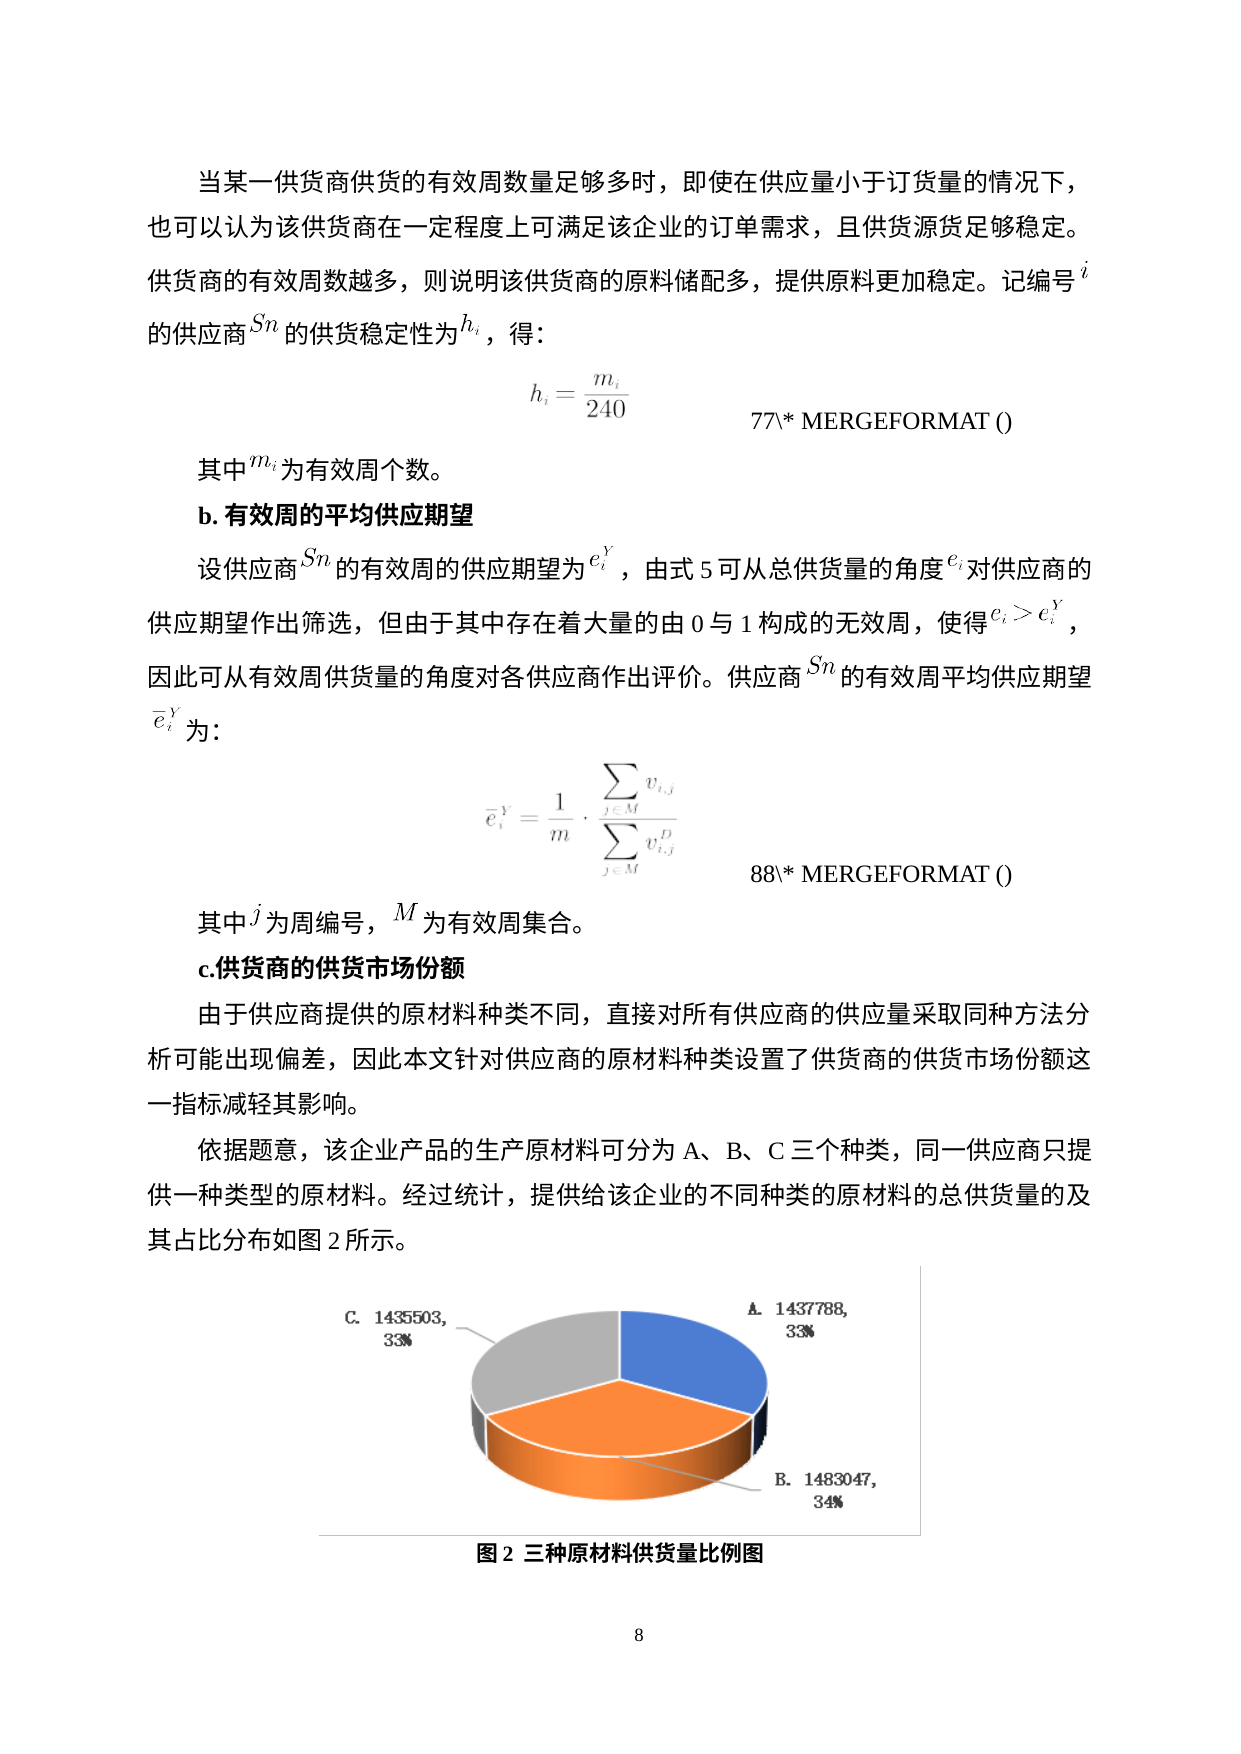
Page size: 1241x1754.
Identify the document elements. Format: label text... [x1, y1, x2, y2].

text 其中为周编号，为有效周集合。 [148, 895, 1092, 940]
text 其中为有效周个数。 [148, 442, 1092, 486]
text c.供货商的供货市场份额 [148, 949, 1092, 985]
text 依据题意，该企业产品的生产原材料可分为A、B、C三个种类，同一供应商只提供一种类型的原材料。经过统计，提供给该企业的不同种类的原材料的总供货量的及其占比分布如图2所示。 [148, 1130, 1092, 1257]
text 当某一供货商供货的有效周数量足够多时，即使在供应量小于订货量的情况下，也可以认为该供货商在一定程度上可满足该企业的订单需求，且供货源货足够稳定。供货商的有效周数越多，则说明该供货商的原料储配多，提供原料更加稳定。记编号的供应商的供货稳定性为，得： [148, 162, 1092, 351]
text 由于供应商提供的原材料种类不同，直接对所有供应商的供应量采取同种方法分析可能出现偏差，因此本文针对供应商的原材料种类设置了供货商的供货市场份额这一指标减轻其影响。 [148, 994, 1092, 1121]
picture [318, 1266, 922, 1537]
text 图2 三种原材料供货量比例图 [148, 1536, 1092, 1568]
text 设供应商的有效周的供应期望为，由式可从总供货量的角度对供应商的供应期望作出筛选，但由于其中存在着大量的由0与1构成的无效周，使得，因此可从有效周供货量的角度对各供应商作出评价。供应商的有效周平均供应期望为： [148, 541, 1092, 747]
text b. 有效周的平均供应期望 [148, 496, 1092, 532]
